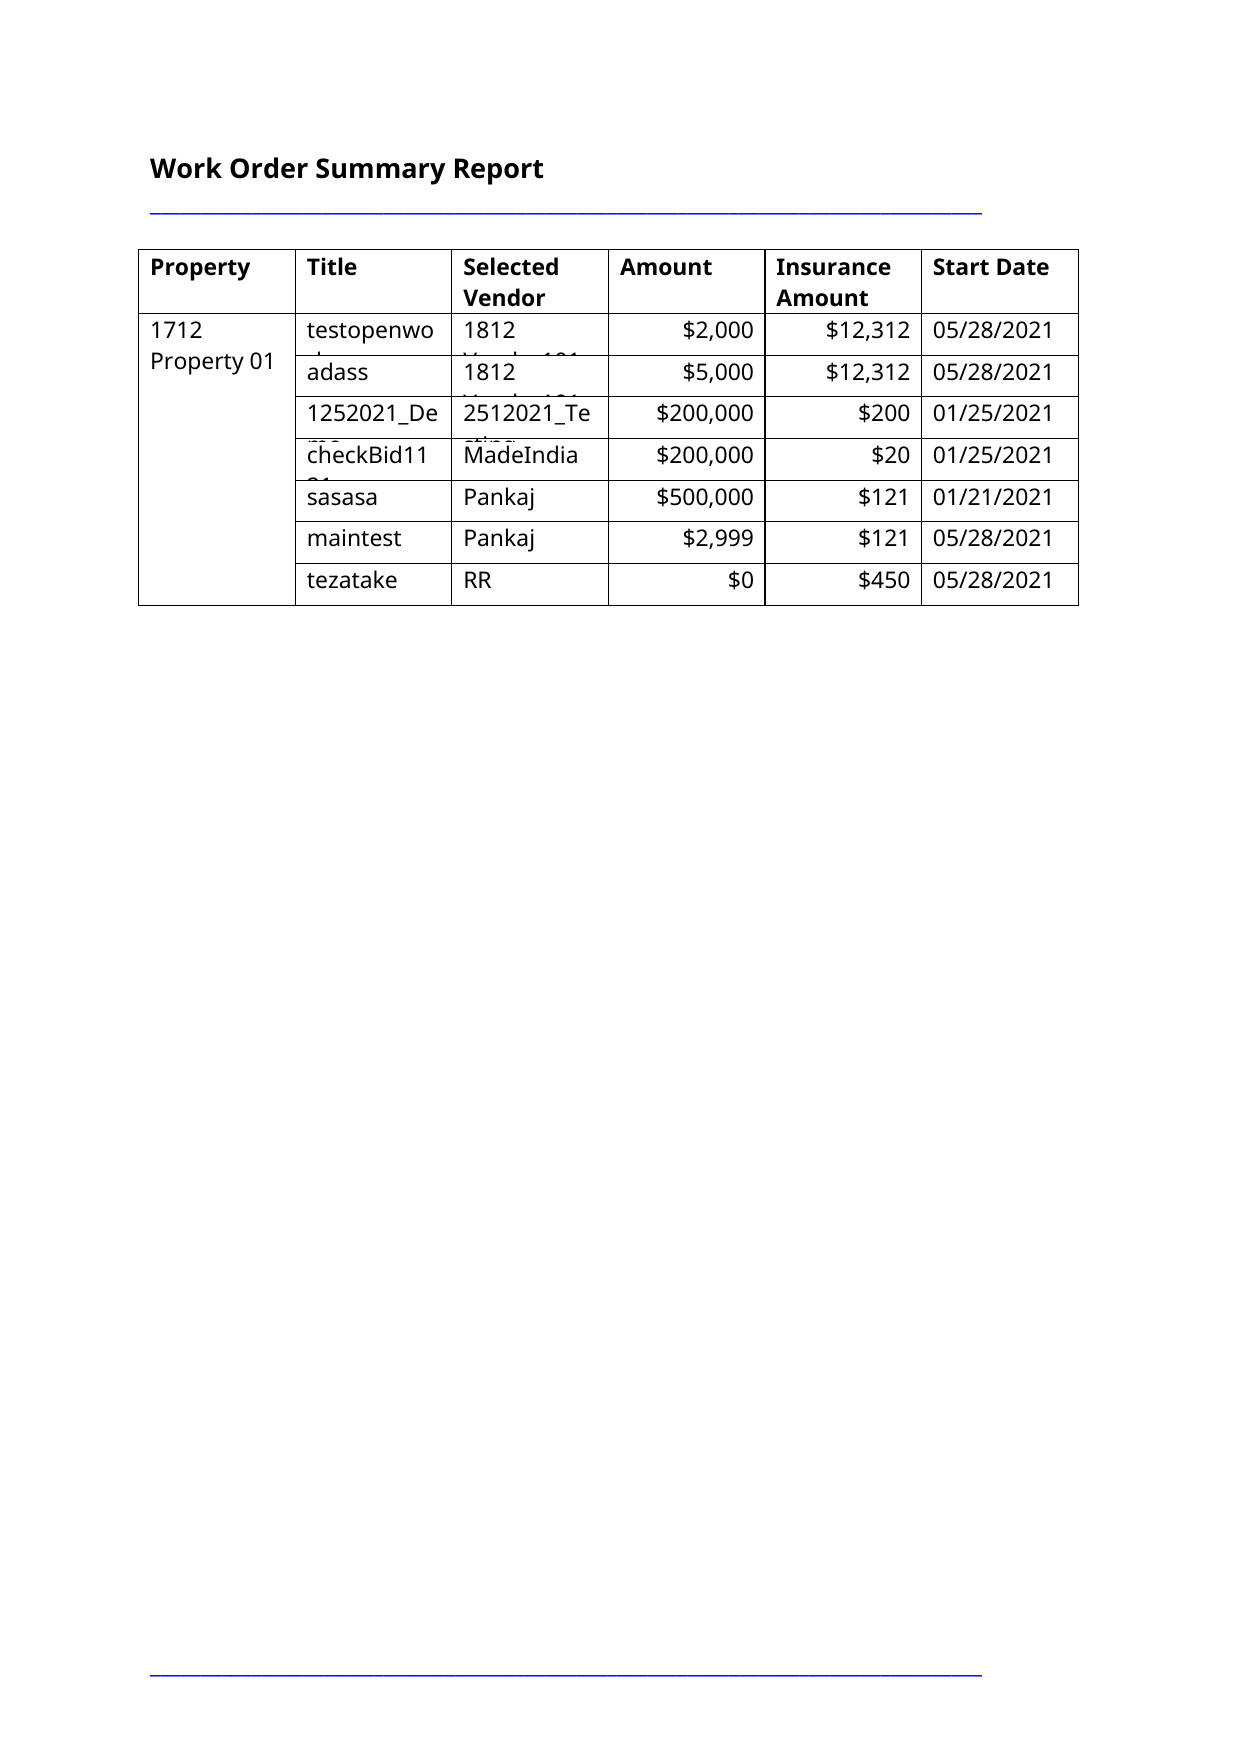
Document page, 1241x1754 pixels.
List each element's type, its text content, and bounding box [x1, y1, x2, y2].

table_header Amount [609, 250, 764, 313]
table_cell 05/28/2021 [922, 564, 1078, 604]
table_cell $200,000 [609, 439, 764, 479]
table_cell 1712 Property 01 [139, 314, 295, 604]
table_cell 1252021_Demo [296, 397, 451, 438]
table_cell 01/25/2021 [922, 397, 1078, 438]
table_cell 01/21/2021 [922, 481, 1078, 521]
table_cell MadeIndia [452, 439, 608, 479]
table_cell maintest [296, 522, 451, 563]
table_cell 1812 Vendor101 [452, 314, 608, 354]
table_cell $5,000 [609, 356, 764, 396]
table_cell $12,312 [766, 356, 921, 396]
table_cell 05/28/2021 [922, 314, 1078, 354]
table_cell checkBid1121 [296, 439, 451, 479]
table_header Selected Vendor [452, 250, 608, 313]
table_cell 05/28/2021 [922, 522, 1078, 563]
table_cell $12,312 [766, 314, 921, 354]
table_cell $450 [766, 564, 921, 604]
table_cell $2,999 [609, 522, 764, 563]
table_header Property [139, 250, 295, 313]
table_cell 2512021_Testing [452, 397, 608, 438]
table_cell Pankaj [452, 481, 608, 521]
table_cell 01/25/2021 [922, 439, 1078, 479]
table_cell RR [452, 564, 608, 604]
table_cell sasasa [296, 481, 451, 521]
table_cell $200 [766, 397, 921, 438]
table_header Insurance Amount [766, 250, 921, 313]
table_cell $200,000 [609, 397, 764, 438]
table_cell 1812 Vendor101 [452, 356, 608, 396]
table_header Start Date [922, 250, 1078, 313]
table_cell $20 [766, 439, 921, 479]
table_cell Pankaj [452, 522, 608, 563]
table_cell tezatake [296, 564, 451, 604]
table_cell adass [296, 356, 451, 396]
table_cell 05/28/2021 [922, 356, 1078, 396]
table_cell testopenwork [296, 314, 451, 354]
table_cell $0 [609, 564, 764, 604]
table_cell $500,000 [609, 481, 764, 521]
table_cell $121 [766, 481, 921, 521]
table_cell $121 [766, 522, 921, 563]
text Work Order Summary Report __________________________________________________________________________________ [150, 150, 1090, 249]
table_cell $2,000 [609, 314, 764, 354]
table_header Title [296, 250, 451, 313]
